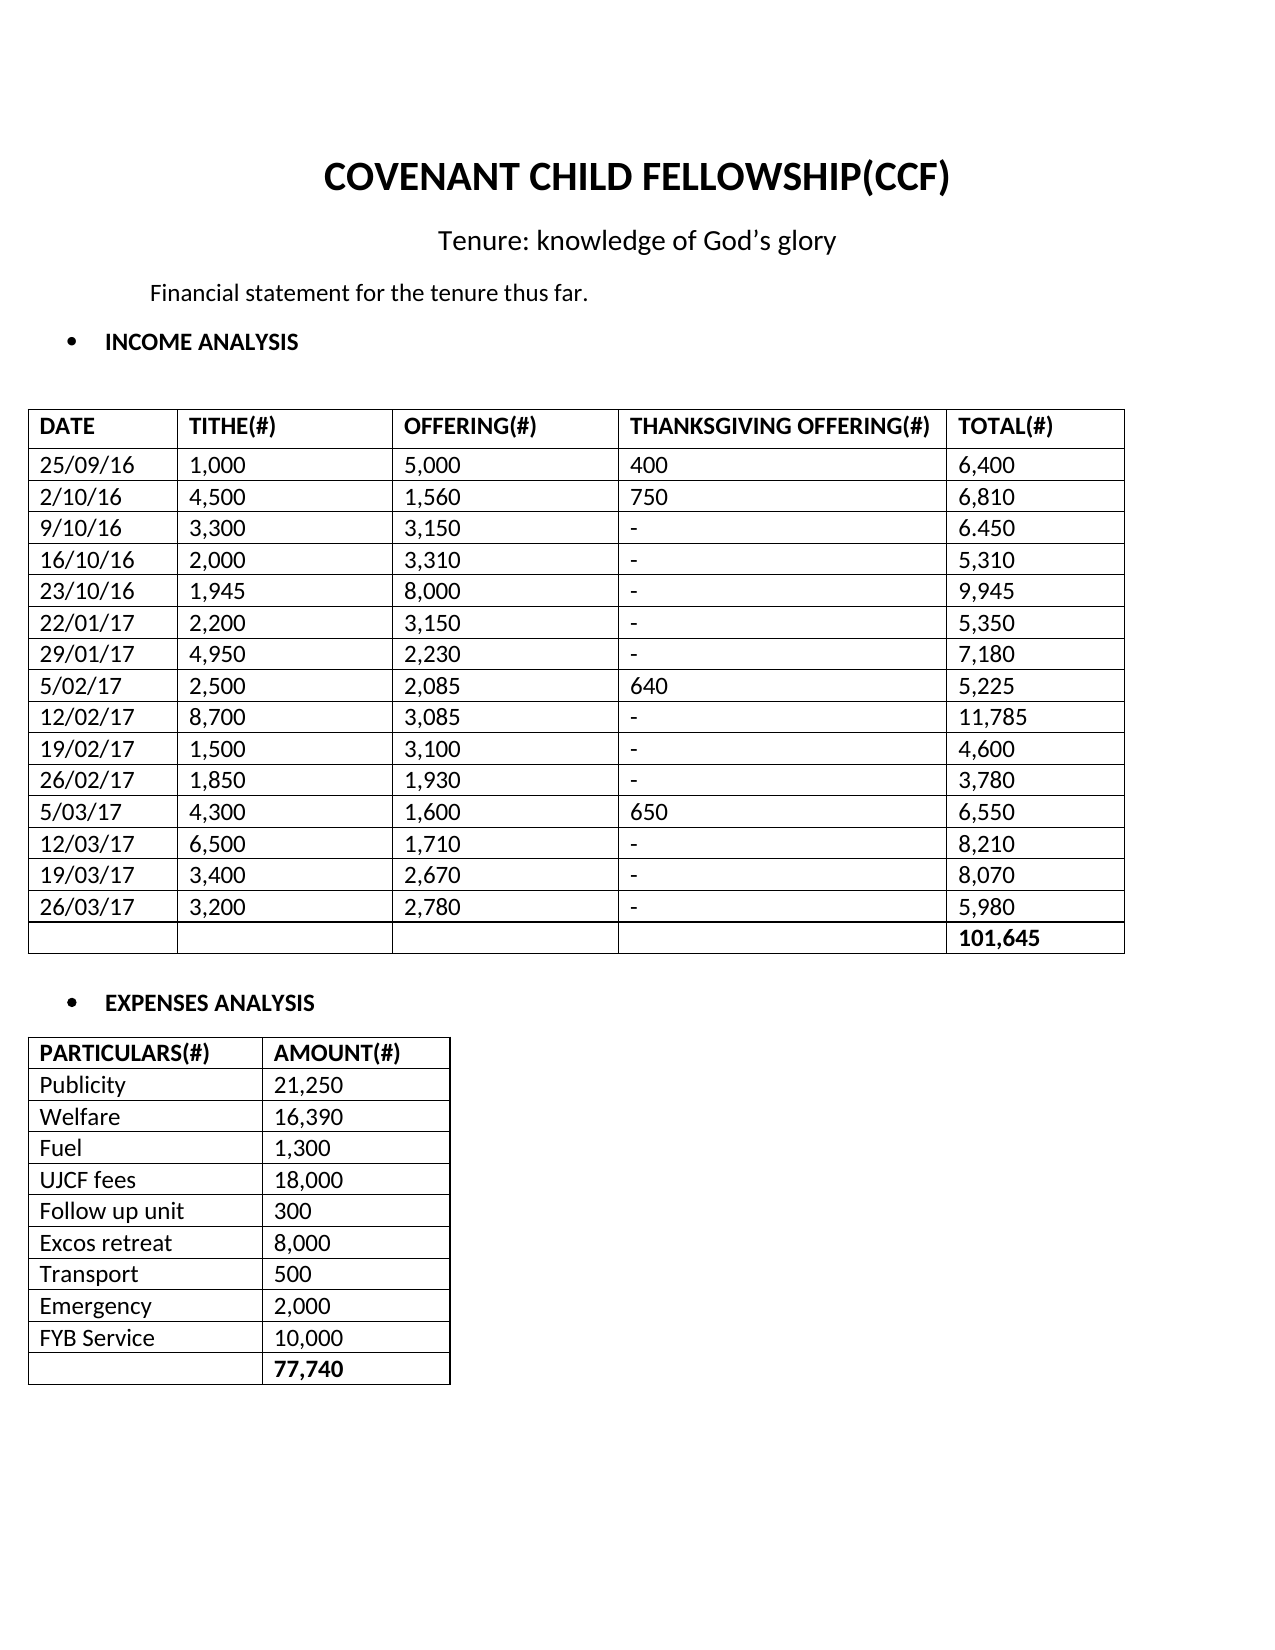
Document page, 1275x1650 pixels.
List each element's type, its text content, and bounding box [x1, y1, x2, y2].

table_cell - [619, 733, 946, 764]
table_cell - [619, 575, 946, 606]
table_cell 5,310 [947, 544, 1124, 574]
table_cell 8,070 [947, 859, 1124, 890]
table_cell Fuel [29, 1132, 262, 1163]
table_cell 2,500 [178, 670, 392, 701]
text COVENANT CHILD FELLOWSHIP(CCF) [150, 150, 1125, 201]
table_cell 5/03/17 [29, 796, 177, 827]
table_cell Emergency [29, 1290, 262, 1321]
table_cell 23/10/16 [29, 575, 177, 606]
table_cell 500 [263, 1259, 449, 1289]
table_cell Welfare [29, 1101, 262, 1131]
table_cell 1,000 [178, 449, 392, 479]
table_cell 1,930 [393, 765, 618, 795]
table_cell 1,500 [178, 733, 392, 764]
table_cell 750 [619, 481, 946, 511]
table_cell 7,180 [947, 639, 1124, 669]
table_cell 2,085 [393, 670, 618, 701]
table_header AMOUNT(#) [263, 1038, 449, 1068]
table_cell UJCF fees [29, 1164, 262, 1194]
table_cell 1,560 [393, 481, 618, 511]
table_cell 3,400 [178, 859, 392, 890]
table_cell 4,500 [178, 481, 392, 511]
table_cell 8,700 [178, 702, 392, 732]
table_cell [29, 923, 177, 953]
table_cell 3,310 [393, 544, 618, 574]
table_cell 29/01/17 [29, 639, 177, 669]
table_cell 9,945 [947, 575, 1124, 606]
list INCOME ANALYSIS [67, 326, 1125, 357]
table_cell 2,000 [178, 544, 392, 574]
table_cell - [619, 828, 946, 858]
table_header DATE [29, 410, 177, 448]
table_cell 3,200 [178, 891, 392, 921]
table_cell 4,950 [178, 639, 392, 669]
table_cell 1,945 [178, 575, 392, 606]
table_cell 19/03/17 [29, 859, 177, 890]
table_cell 3,085 [393, 702, 618, 732]
table_cell 4,600 [947, 733, 1124, 764]
table_cell [619, 923, 946, 953]
table_cell [29, 1353, 262, 1384]
table_cell 5,225 [947, 670, 1124, 701]
table_cell 5,980 [947, 891, 1124, 921]
table_cell 22/01/17 [29, 607, 177, 637]
table_cell [393, 923, 618, 953]
table_cell 26/03/17 [29, 891, 177, 921]
table_cell - [619, 891, 946, 921]
table_cell 12/03/17 [29, 828, 177, 858]
table_cell 2,230 [393, 639, 618, 669]
table_cell 101,645 [947, 923, 1124, 953]
table_cell - [619, 765, 946, 795]
table_cell 5/02/17 [29, 670, 177, 701]
table_header THANKSGIVING OFFERING(#) [619, 410, 946, 448]
table_cell 5,000 [393, 449, 618, 479]
table_cell 2,200 [178, 607, 392, 637]
list EXPENSES ANALYSIS [67, 987, 1125, 1017]
table_cell 19/02/17 [29, 733, 177, 764]
table_cell 10,000 [263, 1322, 449, 1352]
table_cell Transport [29, 1259, 262, 1289]
table_cell Publicity [29, 1069, 262, 1100]
table_cell 1,600 [393, 796, 618, 827]
table_cell 2,780 [393, 891, 618, 921]
table_cell 3,300 [178, 512, 392, 543]
table_cell 21,250 [263, 1069, 449, 1100]
table_cell 6,810 [947, 481, 1124, 511]
table_cell 650 [619, 796, 946, 827]
table_cell - [619, 544, 946, 574]
table_cell [178, 923, 392, 953]
table_cell 6.450 [947, 512, 1124, 543]
text Tenure: knowledge of God’s glory [150, 222, 1125, 257]
table_cell 2,000 [263, 1290, 449, 1321]
table_cell - [619, 639, 946, 669]
table_cell 8,210 [947, 828, 1124, 858]
table_cell - [619, 607, 946, 637]
text Financial statement for the tenure thus far. [150, 277, 1125, 307]
table_cell 400 [619, 449, 946, 479]
table_cell 300 [263, 1195, 449, 1226]
table_cell 3,100 [393, 733, 618, 764]
table_cell 1,850 [178, 765, 392, 795]
table_cell 1,710 [393, 828, 618, 858]
table_cell 18,000 [263, 1164, 449, 1194]
table_cell 3,150 [393, 512, 618, 543]
table_cell - [619, 702, 946, 732]
table_cell Excos retreat [29, 1227, 262, 1257]
table_header TITHE(#) [178, 410, 392, 448]
table_cell 25/09/16 [29, 449, 177, 479]
table_cell 26/02/17 [29, 765, 177, 795]
table_cell 9/10/16 [29, 512, 177, 543]
table_cell 16,390 [263, 1101, 449, 1131]
table_cell 4,300 [178, 796, 392, 827]
table_cell 6,500 [178, 828, 392, 858]
table_cell 77,740 [263, 1353, 449, 1384]
table_cell 3,780 [947, 765, 1124, 795]
table_cell 3,150 [393, 607, 618, 637]
table_cell 8,000 [393, 575, 618, 606]
table_cell 6,550 [947, 796, 1124, 827]
table_cell 2/10/16 [29, 481, 177, 511]
table_header TOTAL(#) [947, 410, 1124, 448]
table_cell 6,400 [947, 449, 1124, 479]
table_cell 16/10/16 [29, 544, 177, 574]
table_cell 11,785 [947, 702, 1124, 732]
table_cell 640 [619, 670, 946, 701]
table_cell 8,000 [263, 1227, 449, 1257]
table_cell - [619, 859, 946, 890]
table_cell 12/02/17 [29, 702, 177, 732]
table_cell FYB Service [29, 1322, 262, 1352]
table_cell 1,300 [263, 1132, 449, 1163]
table_cell - [619, 512, 946, 543]
table_header OFFERING(#) [393, 410, 618, 448]
table_cell Follow up unit [29, 1195, 262, 1226]
table_cell 2,670 [393, 859, 618, 890]
table_header PARTICULARS(#) [29, 1038, 262, 1068]
table_cell 5,350 [947, 607, 1124, 637]
